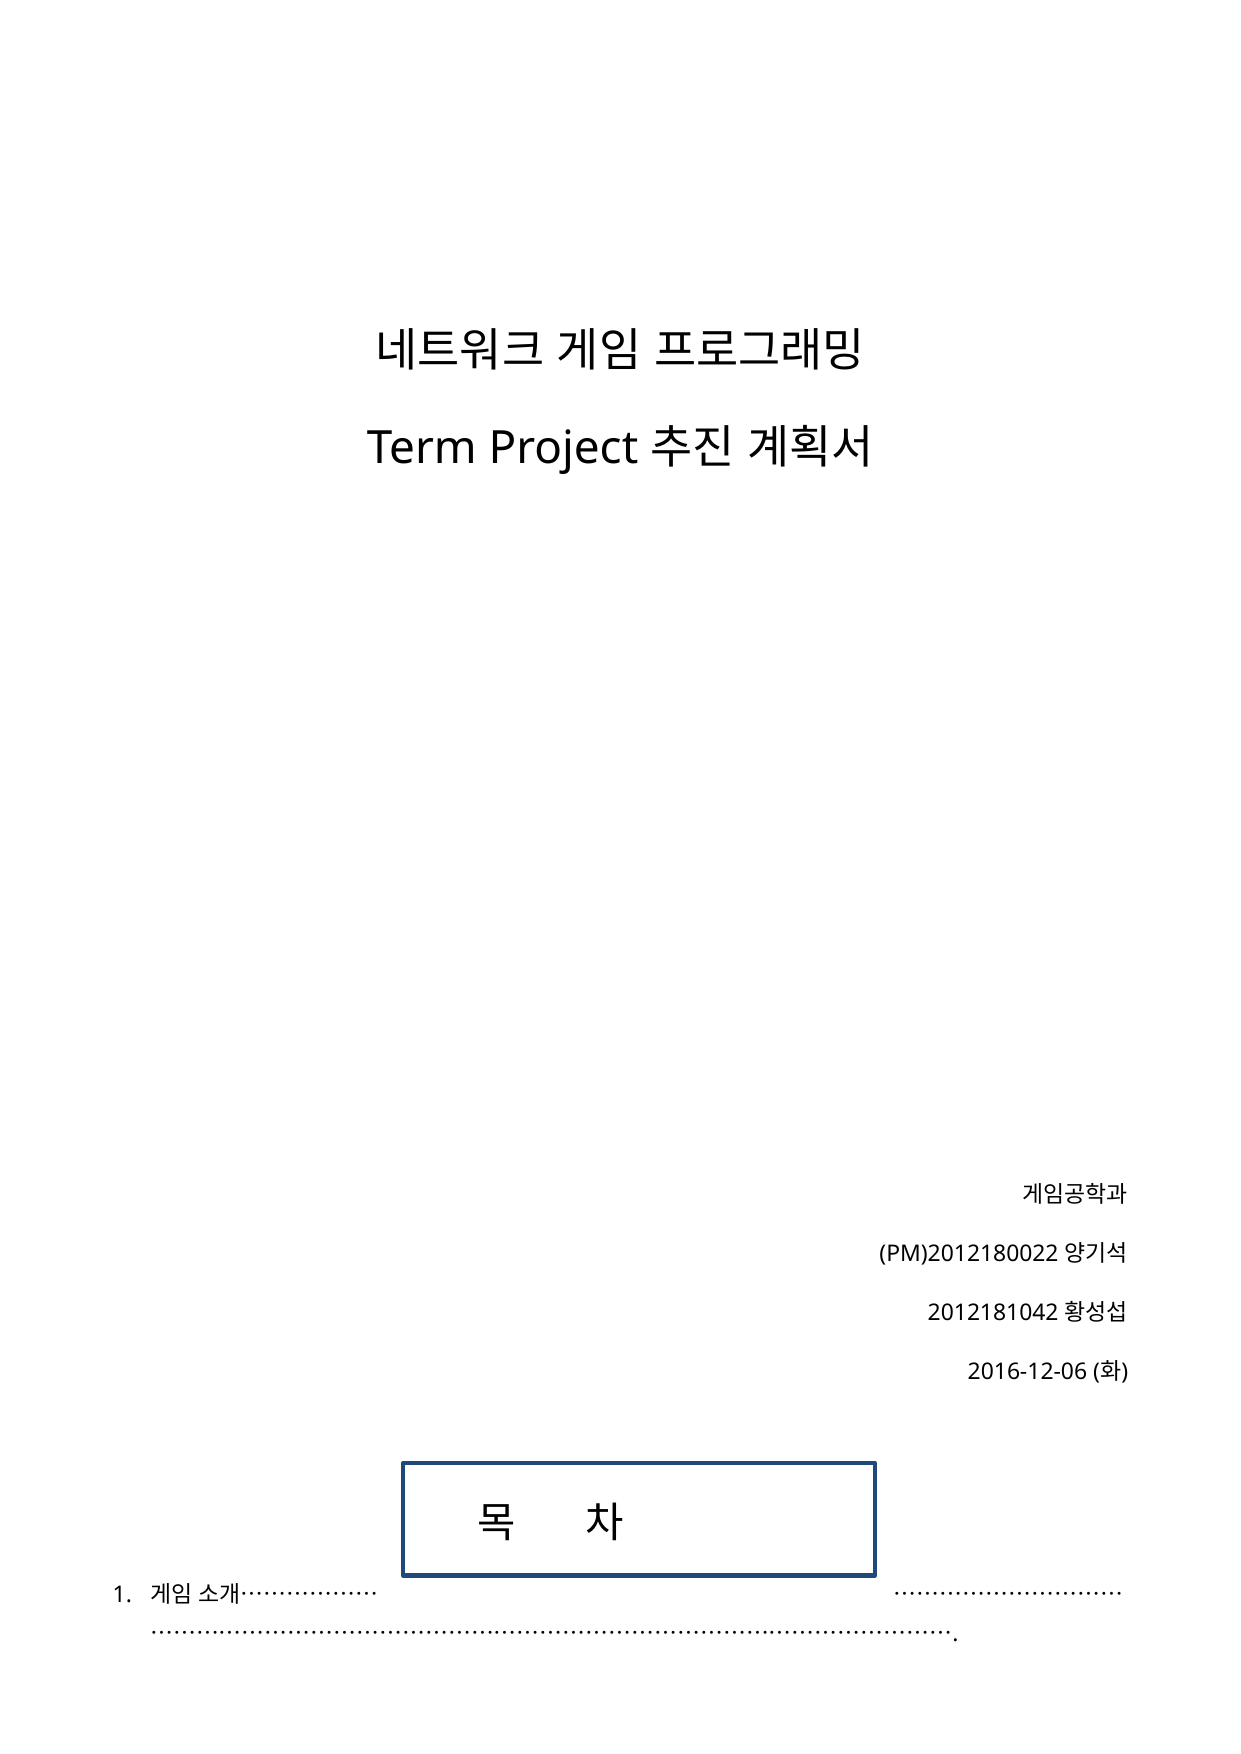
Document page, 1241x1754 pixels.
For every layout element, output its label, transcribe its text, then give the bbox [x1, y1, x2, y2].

text 2016-12-06 (화) [75, 1353, 1128, 1386]
text Term Project 추진 계획서 [75, 411, 1165, 477]
text 네트워크 게임 프로그래밍 [75, 313, 1165, 380]
text 게임공학과 [75, 1176, 1128, 1209]
text 2012181042 황성섭 [75, 1294, 1128, 1327]
text (PM)2012180022 양기석 [75, 1235, 1128, 1268]
list 게임 소개………………………………………………………………………………………………………………………………………. [112, 1576, 1128, 1648]
